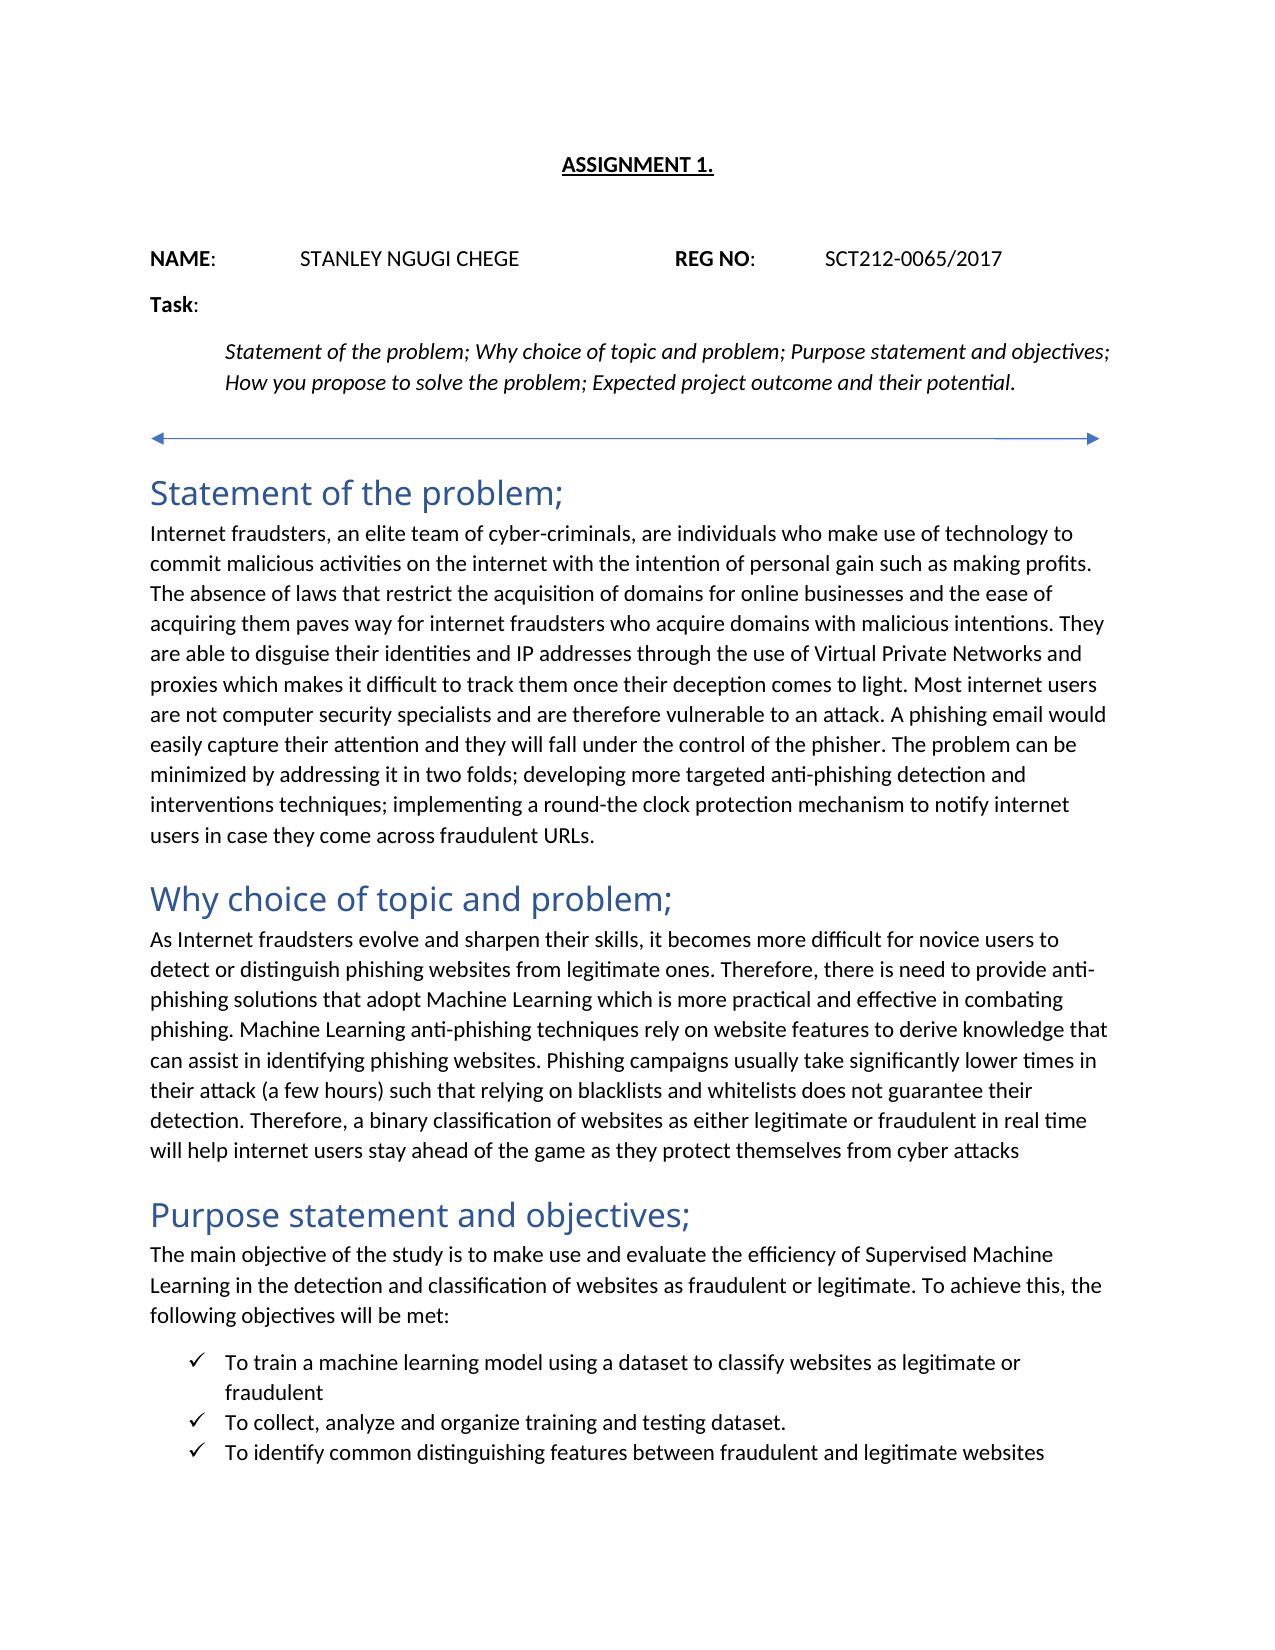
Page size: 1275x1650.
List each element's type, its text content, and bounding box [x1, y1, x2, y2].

subtitle Statement of the problem; [150, 470, 1125, 515]
list To train a machine learning model using a dataset to classify websites as legitimate or fraudulent [187, 1348, 1125, 1406]
text The main objective of the study is to make use and evaluate the efficiency of Supervised Machine Learning in the detection and classification of websites as fraudulent or legitimate. To achieve this, the following objectives will be met: [150, 1241, 1125, 1329]
subtitle Why choice of topic and problem; [150, 876, 1125, 921]
list To collect, analyze and organize training and testing dataset. [187, 1408, 1125, 1436]
text Internet fraudsters, an elite team of cyber-criminals, are individuals who make use of technology to commit malicious activities on the internet with the intention of personal gain such as making profits. The absence of laws that restrict the acquisition of domains for online businesses and the ease of acquiring them paves way for internet fraudsters who acquire domains with malicious intentions. They are able to disguise their identities and IP addresses through the use of Virtual Private Networks and proxies which makes it difficult to track them once their deception comes to light. Most internet users are not computer security specialists and are therefore vulnerable to an attack. A phishing email would easily capture their attention and they will fall under the control of the phisher. The problem can be minimized by addressing it in two folds; developing more targeted anti-phishing detection and interventions techniques; implementing a round-the clock protection mechanism to notify internet users in case they come across fraudulent URLs. [150, 519, 1125, 849]
text Statement of the problem; Why choice of topic and problem; Purpose statement and objectives; How you propose to solve the problem; Expected project outcome and their potential. [225, 337, 1125, 396]
subtitle Purpose statement and objectives; [150, 1192, 1125, 1237]
text As Internet fraudsters evolve and sharpen their skills, it becomes more difficult for novice users to detect or distinguish phishing websites from legitimate ones. Therefore, there is need to provide anti-phishing solutions that adopt Machine Learning which is more practical and effective in combating phishing. Machine Learning anti-phishing techniques rely on website features to derive knowledge that can assist in identifying phishing websites. Phishing campaigns usually take significantly lower times in their attack (a few hours) such that relying on blacklists and whitelists does not guarantee their detection. Therefore, a binary classification of websites as either legitimate or fraudulent in real time will help internet users stay ahead of the game as they protect themselves from cyber attacks [150, 925, 1125, 1164]
text Task: [150, 291, 1125, 319]
list To identify common distinguishing features between fraudulent and legitimate websites [187, 1438, 1125, 1467]
text NAME: STANLEY NGUGI CHEGE REG NO: SCT212-0065/2017 [150, 244, 1125, 272]
text ASSIGNMENT 1. [150, 150, 1125, 178]
